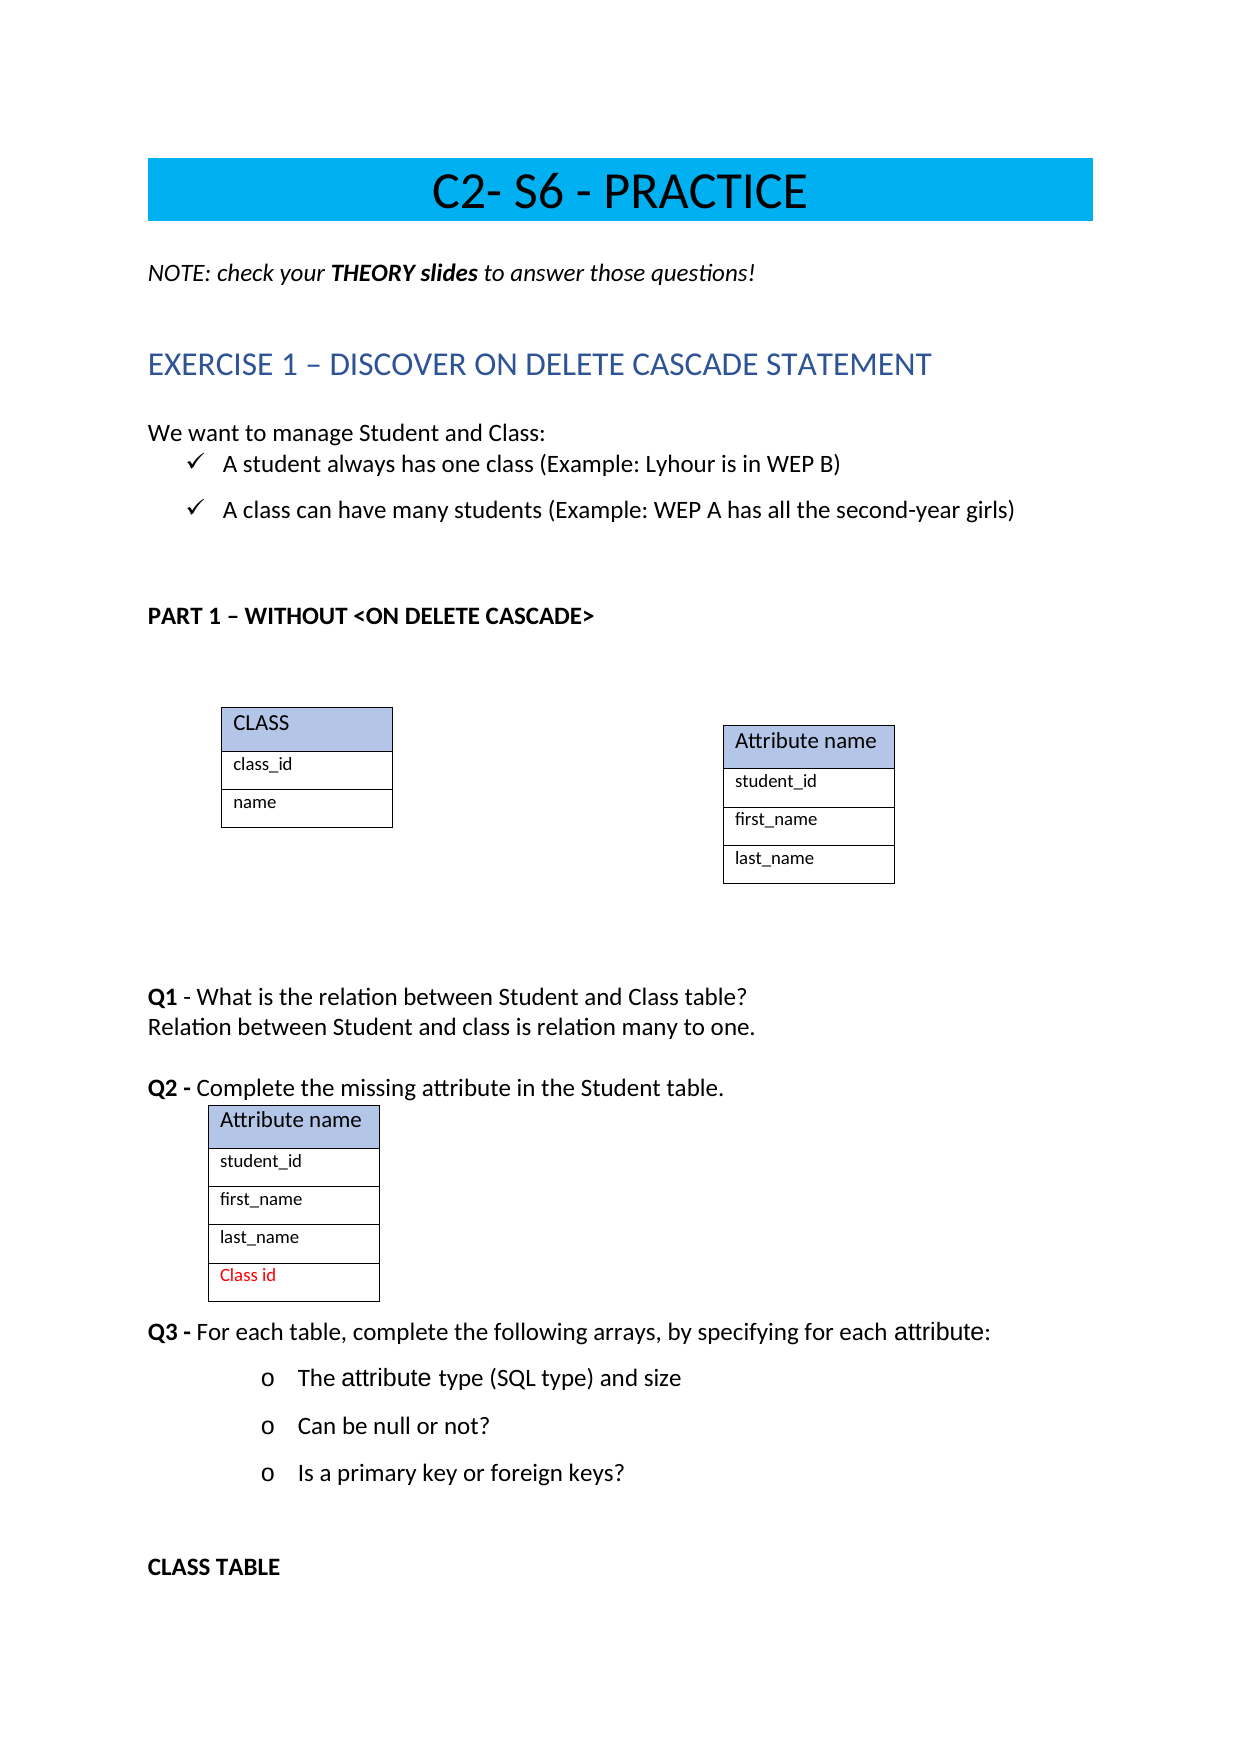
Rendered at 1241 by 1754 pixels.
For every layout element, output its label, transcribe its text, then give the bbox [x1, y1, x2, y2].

text PART 1 – WITHOUT <ON DELETE CASCADE> [148, 601, 1093, 631]
text We want to manage Student and Class: [148, 417, 1093, 448]
table_cell student_id [724, 769, 894, 807]
table_cell student_id [209, 1149, 379, 1186]
list A class can have many students (Example: WEP A has all the second-year girls) [185, 494, 1093, 524]
list Can be null or not? [260, 1410, 1093, 1442]
table_header Attribute name [724, 726, 894, 768]
list The attribute type (SQL type) and size [260, 1362, 1093, 1394]
table_header CLASS [222, 708, 392, 751]
table_cell first_name [724, 808, 894, 845]
table_cell first_name [209, 1187, 379, 1224]
text Relation between Student and class is relation many to one. [148, 1011, 1093, 1042]
table_cell last_name [724, 846, 894, 883]
table_cell class_id [222, 752, 392, 789]
text Q3 - For each table, complete the following arrays, by specifying for each attribute: [148, 1316, 1093, 1347]
text Q1 - What is the relation between Student and Class table? [148, 981, 1093, 1011]
subtitle EXERCISE 1 – DISCOVER ON DELETE CASCADE STATEMENT [148, 343, 1093, 384]
table_cell Class id [209, 1264, 379, 1301]
text NOTE: check your THEORY slides to answer those questions! [148, 257, 1093, 287]
table_cell last_name [209, 1225, 379, 1262]
text Q2 - Complete the missing attribute in the Student table. [148, 1072, 1093, 1103]
list Is a primary key or foreign keys? [260, 1457, 1093, 1489]
table_header Attribute name [209, 1106, 379, 1148]
table_cell name [222, 790, 392, 827]
subtitle C2- S6 - PRACTICE [148, 158, 1093, 221]
list A student always has one class (Example: Lyhour is in WEP B) [185, 448, 1093, 478]
text CLASS TABLE [148, 1551, 1093, 1581]
